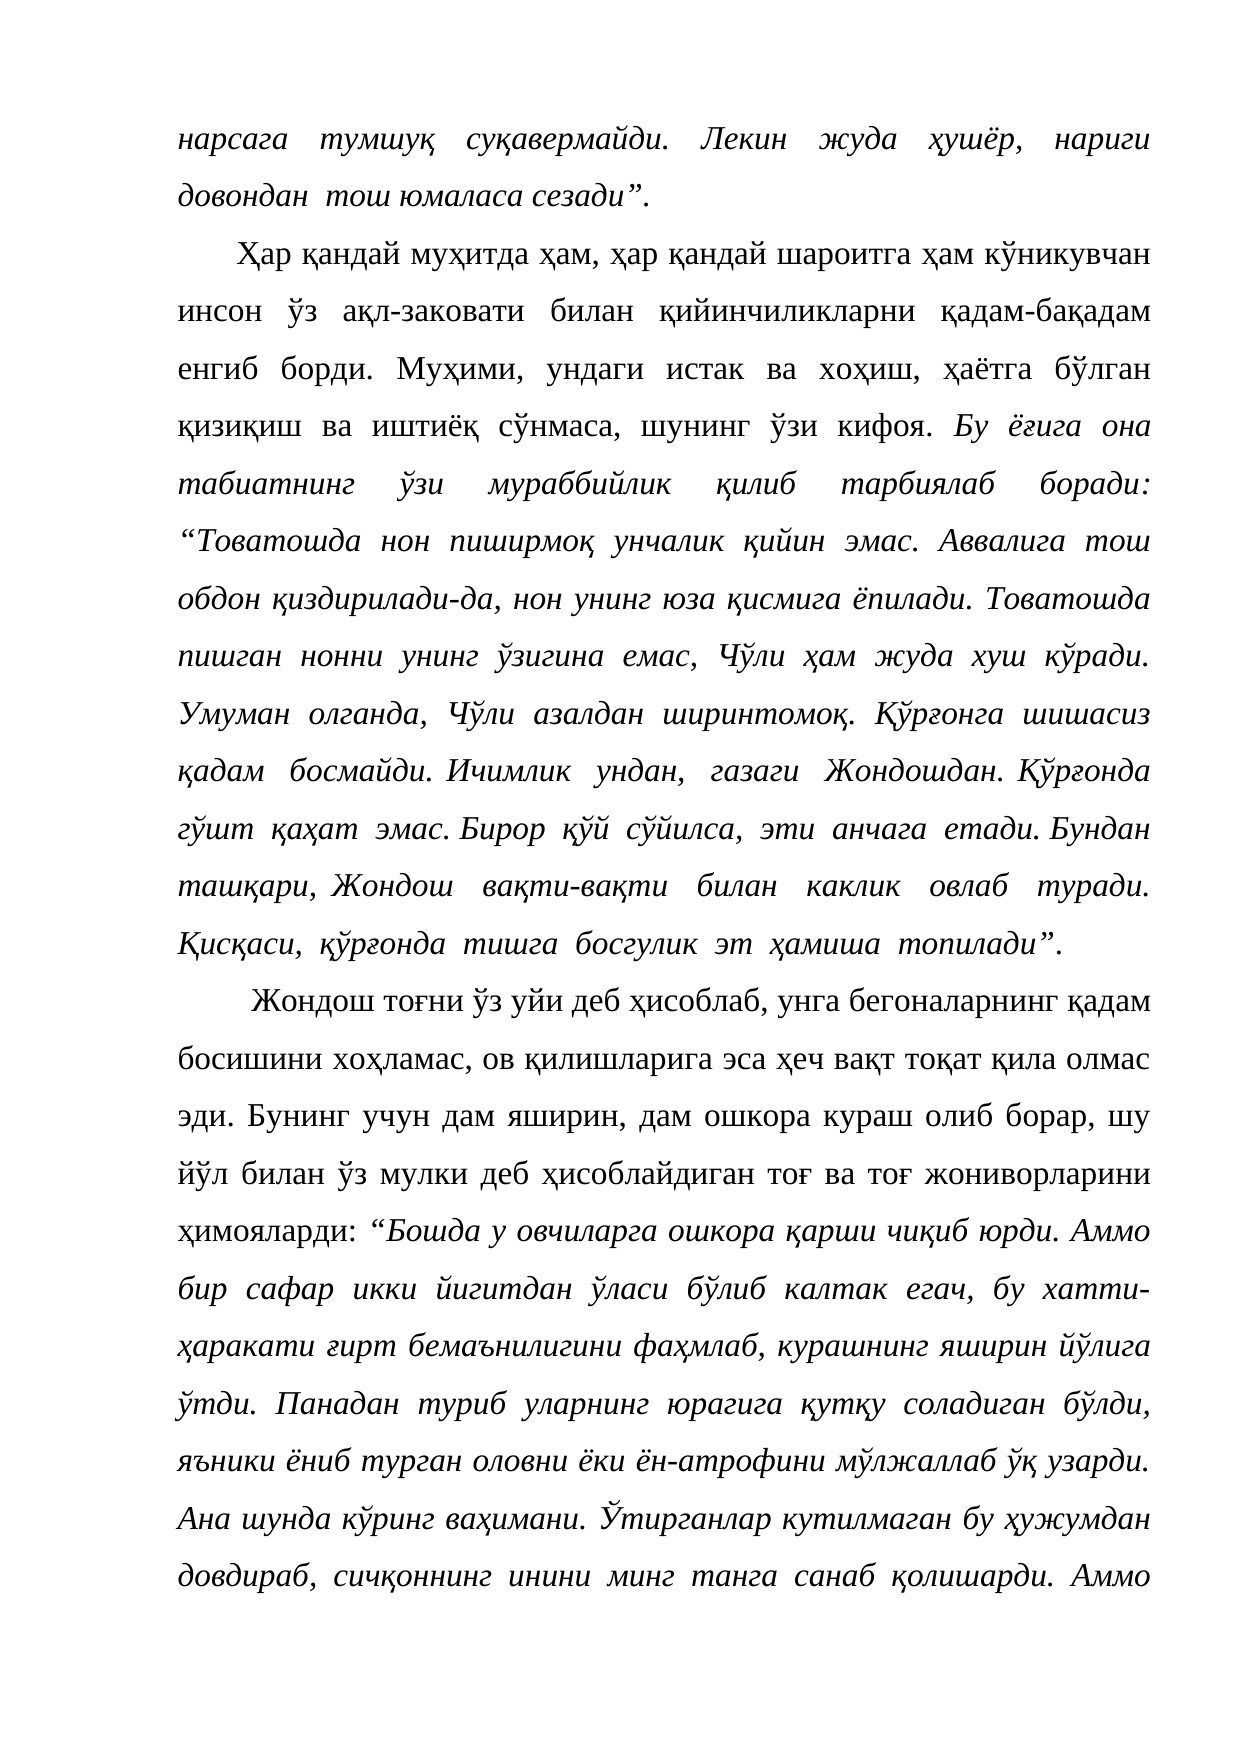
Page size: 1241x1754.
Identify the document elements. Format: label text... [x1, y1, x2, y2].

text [177, 118, 1152, 214]
text Ҳар қандай муҳитда ҳам, ҳар қандай шароитга ҳам кўникувчан инсон ўз ақл-заковати билан қийинчиликларни қадам-бақадам енгиб борди. Муҳими, ундаги истак ва хоҳиш, ҳаётга бўлган қизиқиш ва иштиёқ сўнмаса, шунинг ўзи кифоя. Бу ёғига она табиатнинг ўзи мураббийлик қилиб тарбиялаб боради: “Товатошда нон пиширмоқ унчалик қийин эмас. Аввалига тош обдон қиздирилади-да, нон унинг юза қисмига ёпилади. Товатошда пишган нонни унинг ўзигина емас, Чўли ҳам жуда хуш кўради. Умуман олганда, Чўли азалдан ширинтомоқ. Қўрғонга шишасиз қадам босмайди. Ичимлик ундан, газаги Жондошдан. Қўрғонда гўшт қаҳат эмас. Бирор қўй сўйилса, эти анчага етади. Бундан ташқари, Жондош вақти-вақти билан каклик овлаб туради. Қисқаси, қўрғонда тишга босгулик эт ҳамиша топилади”. [177, 233, 1152, 961]
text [177, 981, 1152, 1594]
